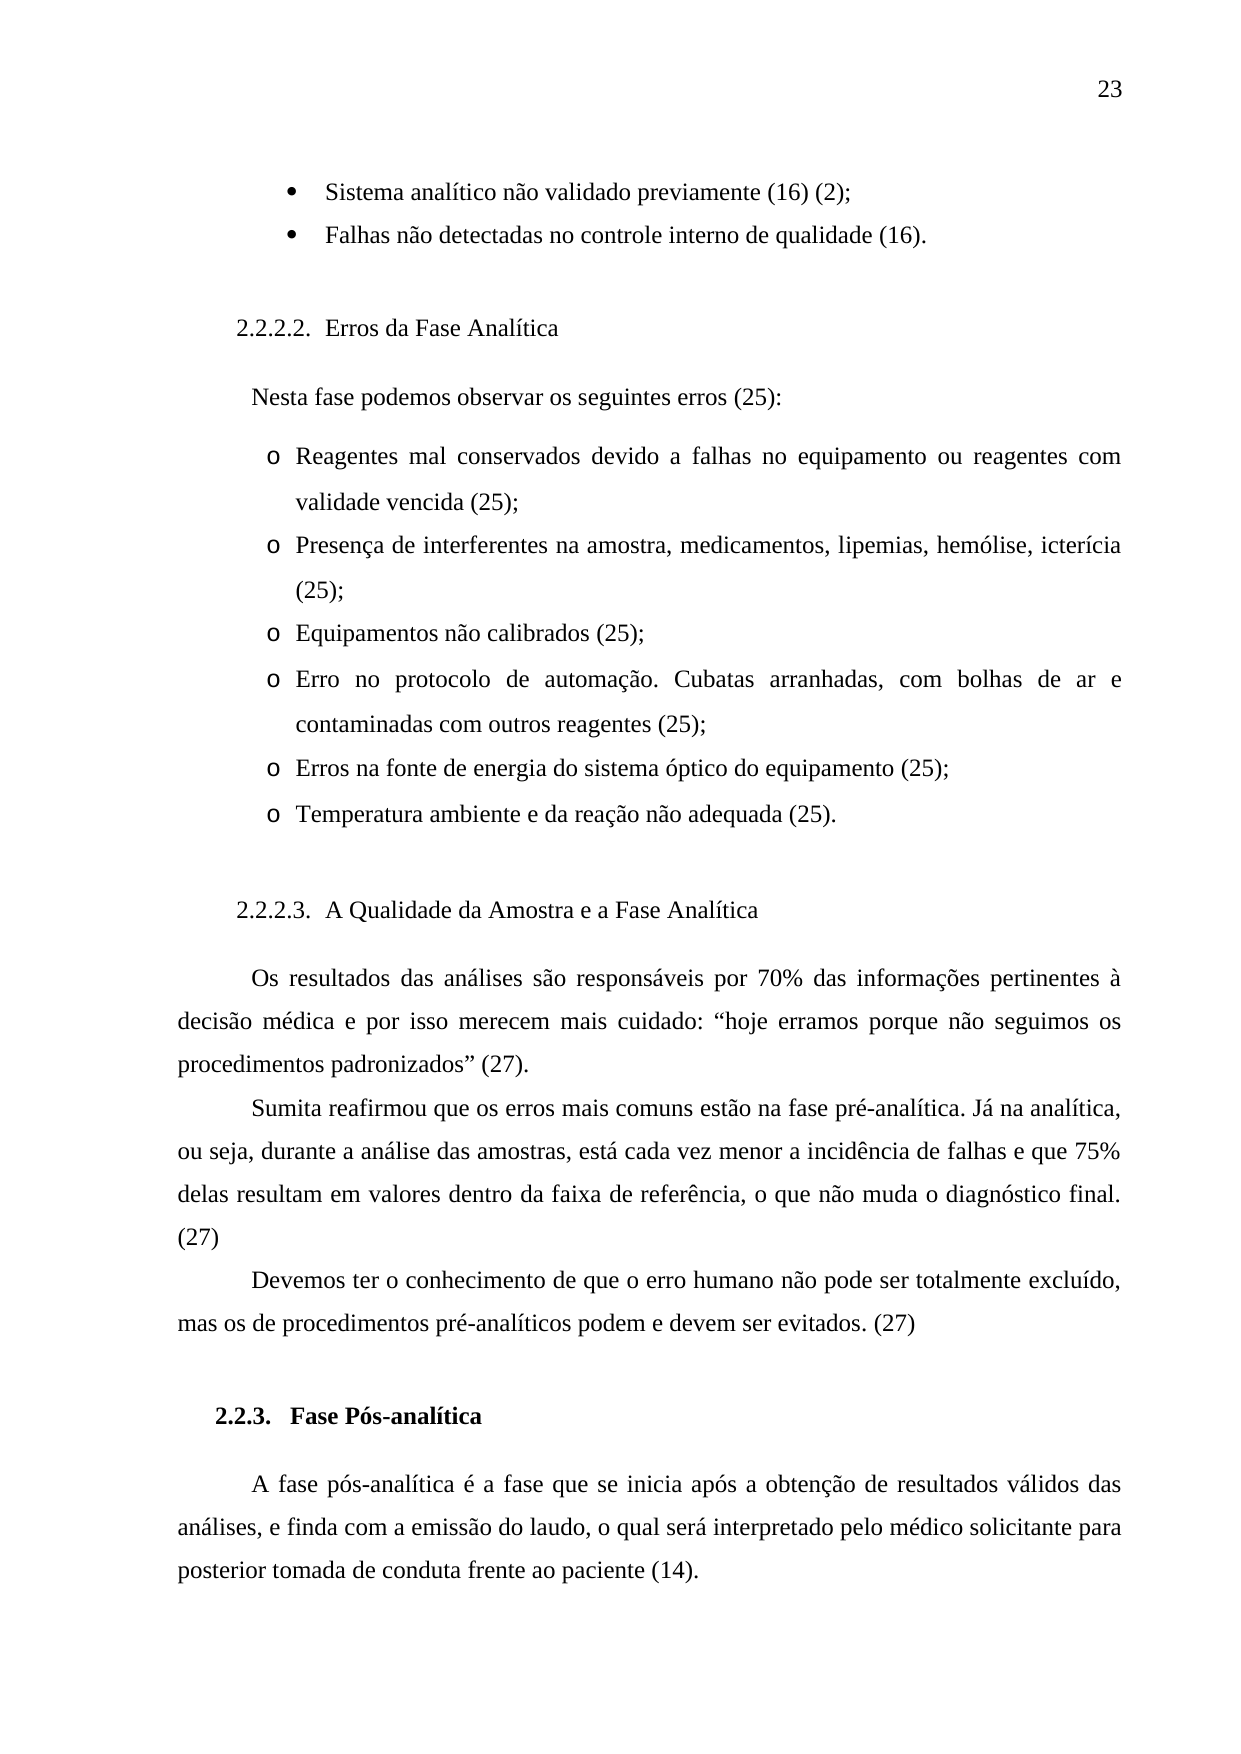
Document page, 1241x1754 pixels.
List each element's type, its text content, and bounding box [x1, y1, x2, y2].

text A fase pós-analítica é a fase que se inicia após a obtenção de resultados válidos das análises, e finda com a emissão do laudo, o qual será interpretado pelo médico solicitante para posterior tomada de conduta frente ao paciente . [177, 1469, 1122, 1584]
list Erro no protocolo de automação. Cubatas arranhadas, com bolhas de ar e contaminadas com outros reagentes ; [266, 664, 1122, 738]
list Reagentes mal conservados devido a falhas no equipamento ou reagentes com validade vencida ; [266, 441, 1122, 515]
list Falhas não detectadas no controle interno de qualidade . [287, 220, 1122, 249]
text Nesta fase podemos observar os seguintes erros: [177, 382, 1122, 410]
subtitle Erros da Fase Analítica [236, 313, 1122, 342]
list Presença de interferentes na amostra, medicamentos, lipemias, hemólise, icterícia ; [266, 530, 1122, 604]
subtitle Fase Pós-analítica [215, 1401, 1122, 1430]
list Equipamentos não calibrados ; [266, 618, 1122, 649]
text Sumita reafirmou que os erros mais comuns estão na fase pré-analítica. Já na analítica, ou seja, durante a análise das amostras, está cada vez menor a incidência de falhas e que 75% delas resultam em valores dentro da faixa de referência, o que não muda o diagnóstico final. [177, 1093, 1122, 1250]
subtitle A Qualidade da Amostra e a Fase Analítica [236, 895, 1122, 924]
text Os resultados das análises são responsáveis por 70% das informações pertinentes à decisão médica e por isso merecem mais cuidado: “hoje erramos porque não seguimos os procedimentos padronizados” . [177, 963, 1122, 1078]
list Erros na fonte de energia do sistema óptico do equipamento ; [266, 753, 1122, 783]
text Devemos ter o conhecimento de que o erro humano não pode ser totalmente excluído, mas os de procedimentos pré-analíticos podem e devem ser evitados. [177, 1265, 1122, 1337]
list Temperatura ambiente e da reação não adequada . [266, 799, 1122, 830]
list Sistema analítico não validado previamente ; [287, 177, 1122, 206]
